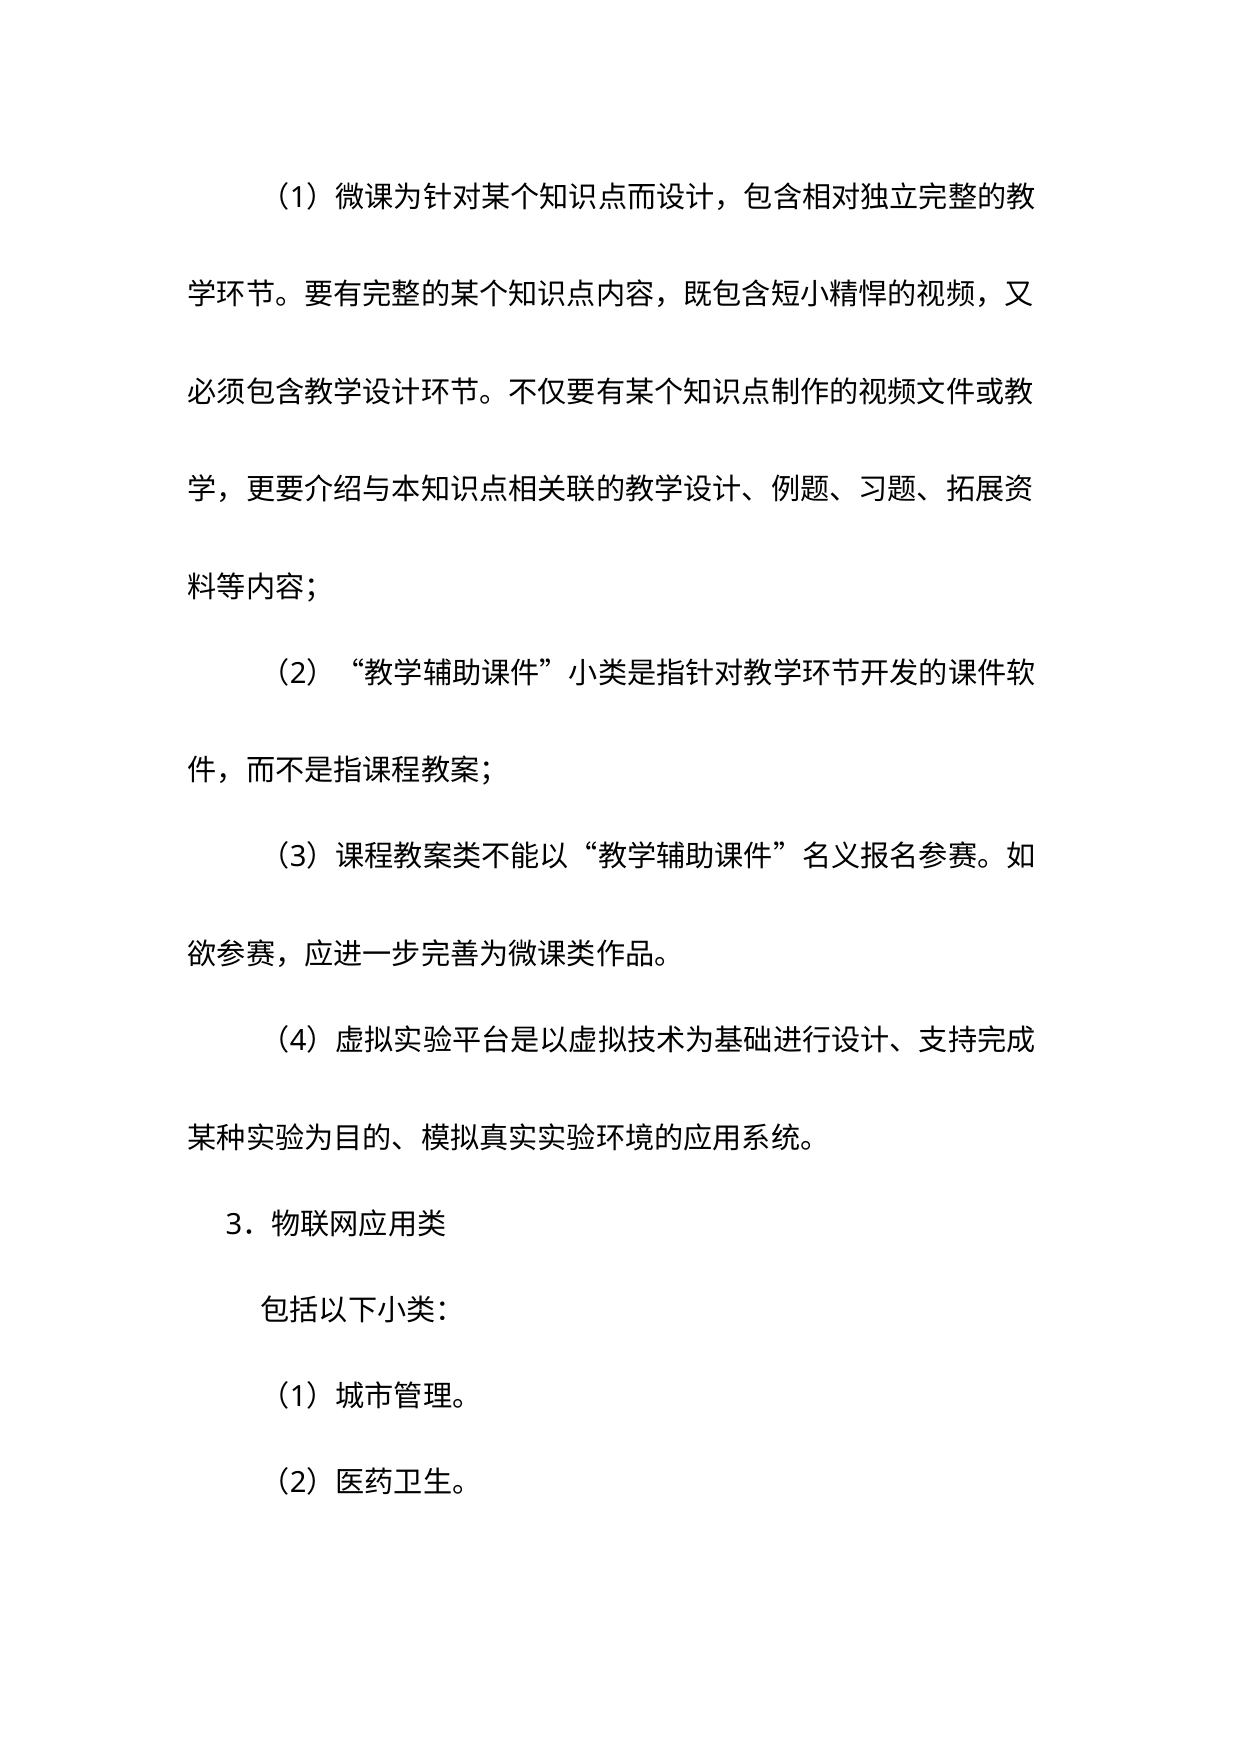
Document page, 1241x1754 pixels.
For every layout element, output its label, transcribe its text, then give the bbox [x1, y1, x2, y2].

text （4）虚拟实验平台是以虚拟技术为基础进行设计、支持完成某种实验为目的、模拟真实实验环境的应用系统。 [187, 1005, 1053, 1168]
text 3．物联网应用类 [187, 1189, 1053, 1254]
text （2）医药卫生。 [187, 1447, 1053, 1512]
text （2）“教学辅助课件”小类是指针对教学环节开发的课件软件，而不是指课程教案； [187, 638, 1053, 801]
text （1）城市管理。 [187, 1361, 1053, 1426]
text 包括以下小类： [187, 1275, 1053, 1340]
text （1）微课为针对某个知识点而设计，包含相对独立完整的教学环节。要有完整的某个知识点内容，既包含短小精悍的视频，又必须包含教学设计环节。不仅要有某个知识点制作的视频文件或教学，更要介绍与本知识点相关联的教学设计、例题、习题、拓展资料等内容； [187, 162, 1053, 617]
text （3）课程教案类不能以“教学辅助课件”名义报名参赛。如欲参赛，应进一步完善为微课类作品。 [187, 822, 1053, 984]
